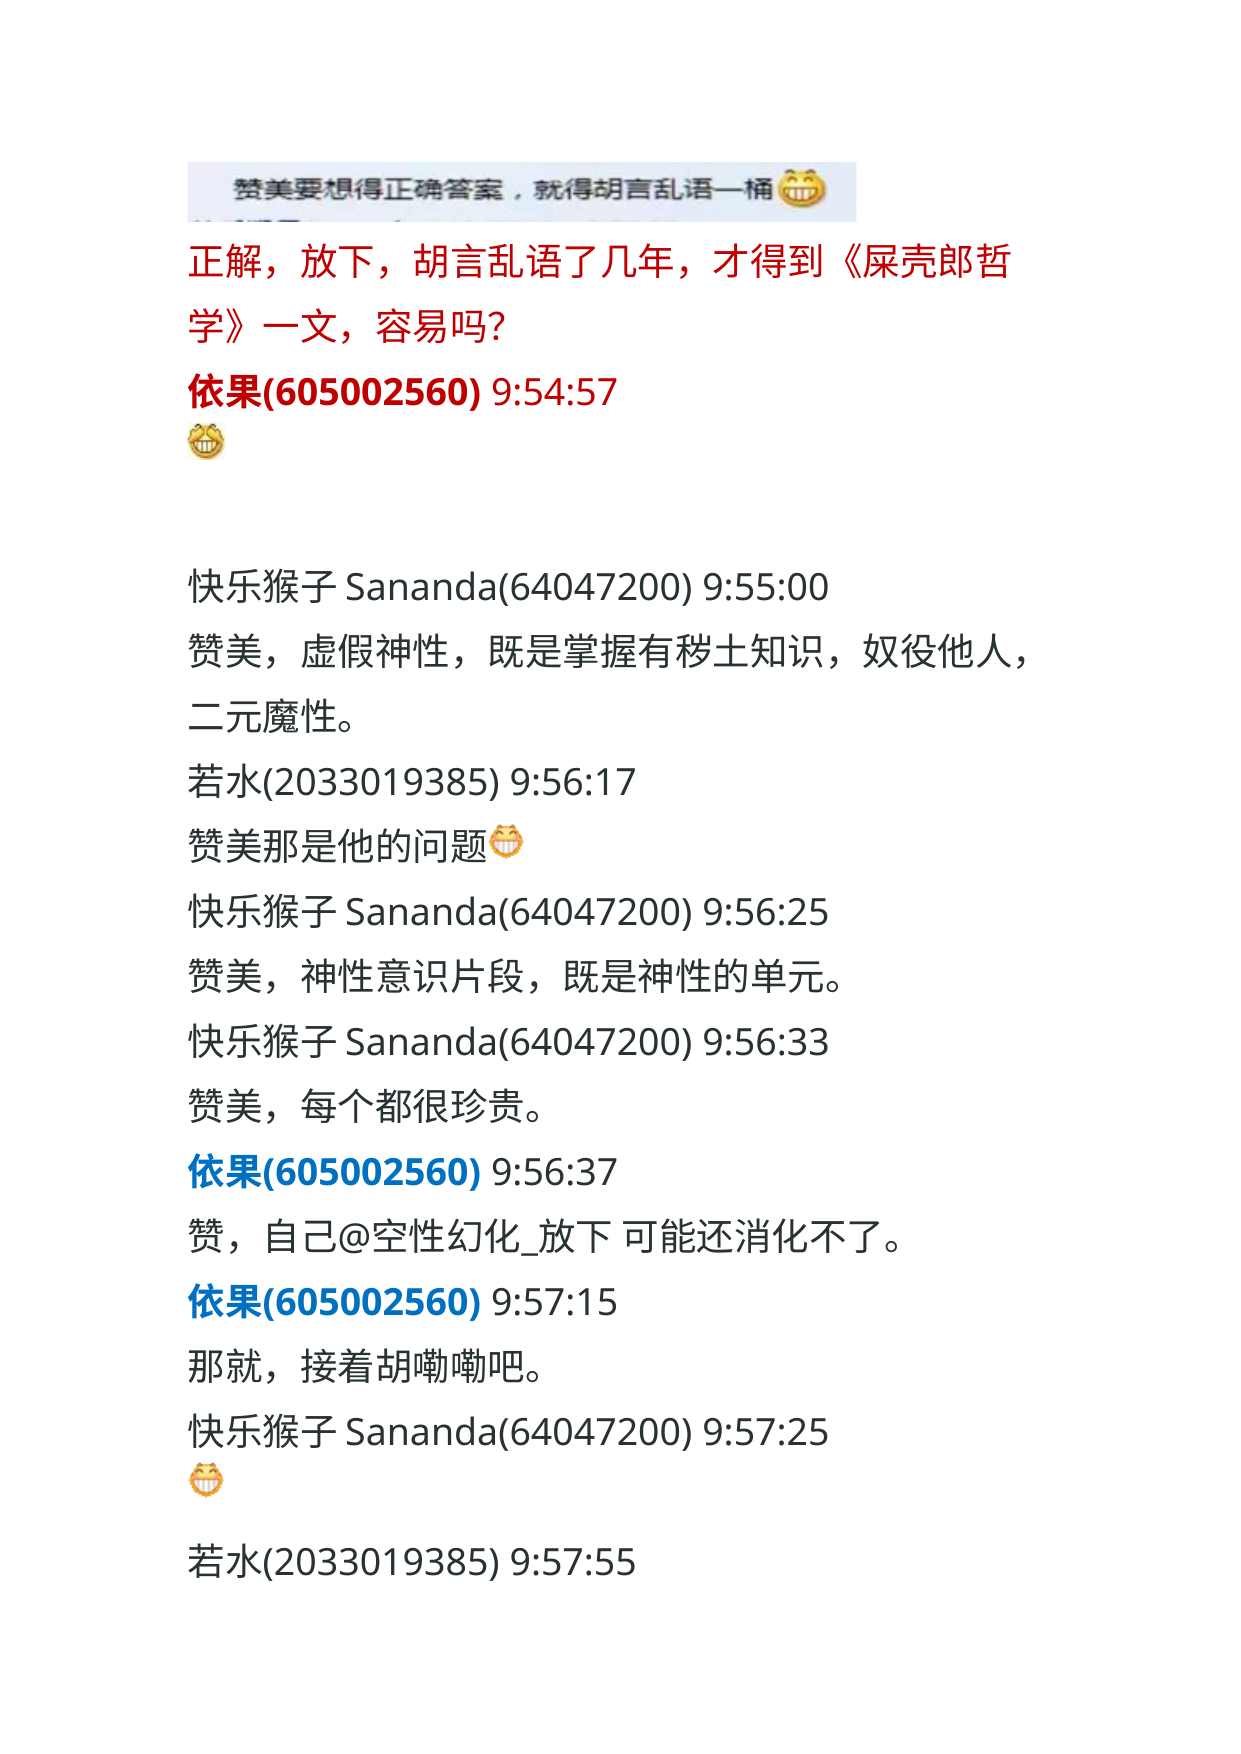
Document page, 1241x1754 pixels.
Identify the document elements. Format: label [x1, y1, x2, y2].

picture [187, 1462, 226, 1500]
picture [487, 823, 525, 861]
picture [187, 162, 857, 222]
picture [187, 422, 226, 460]
text [187, 162, 1053, 1592]
